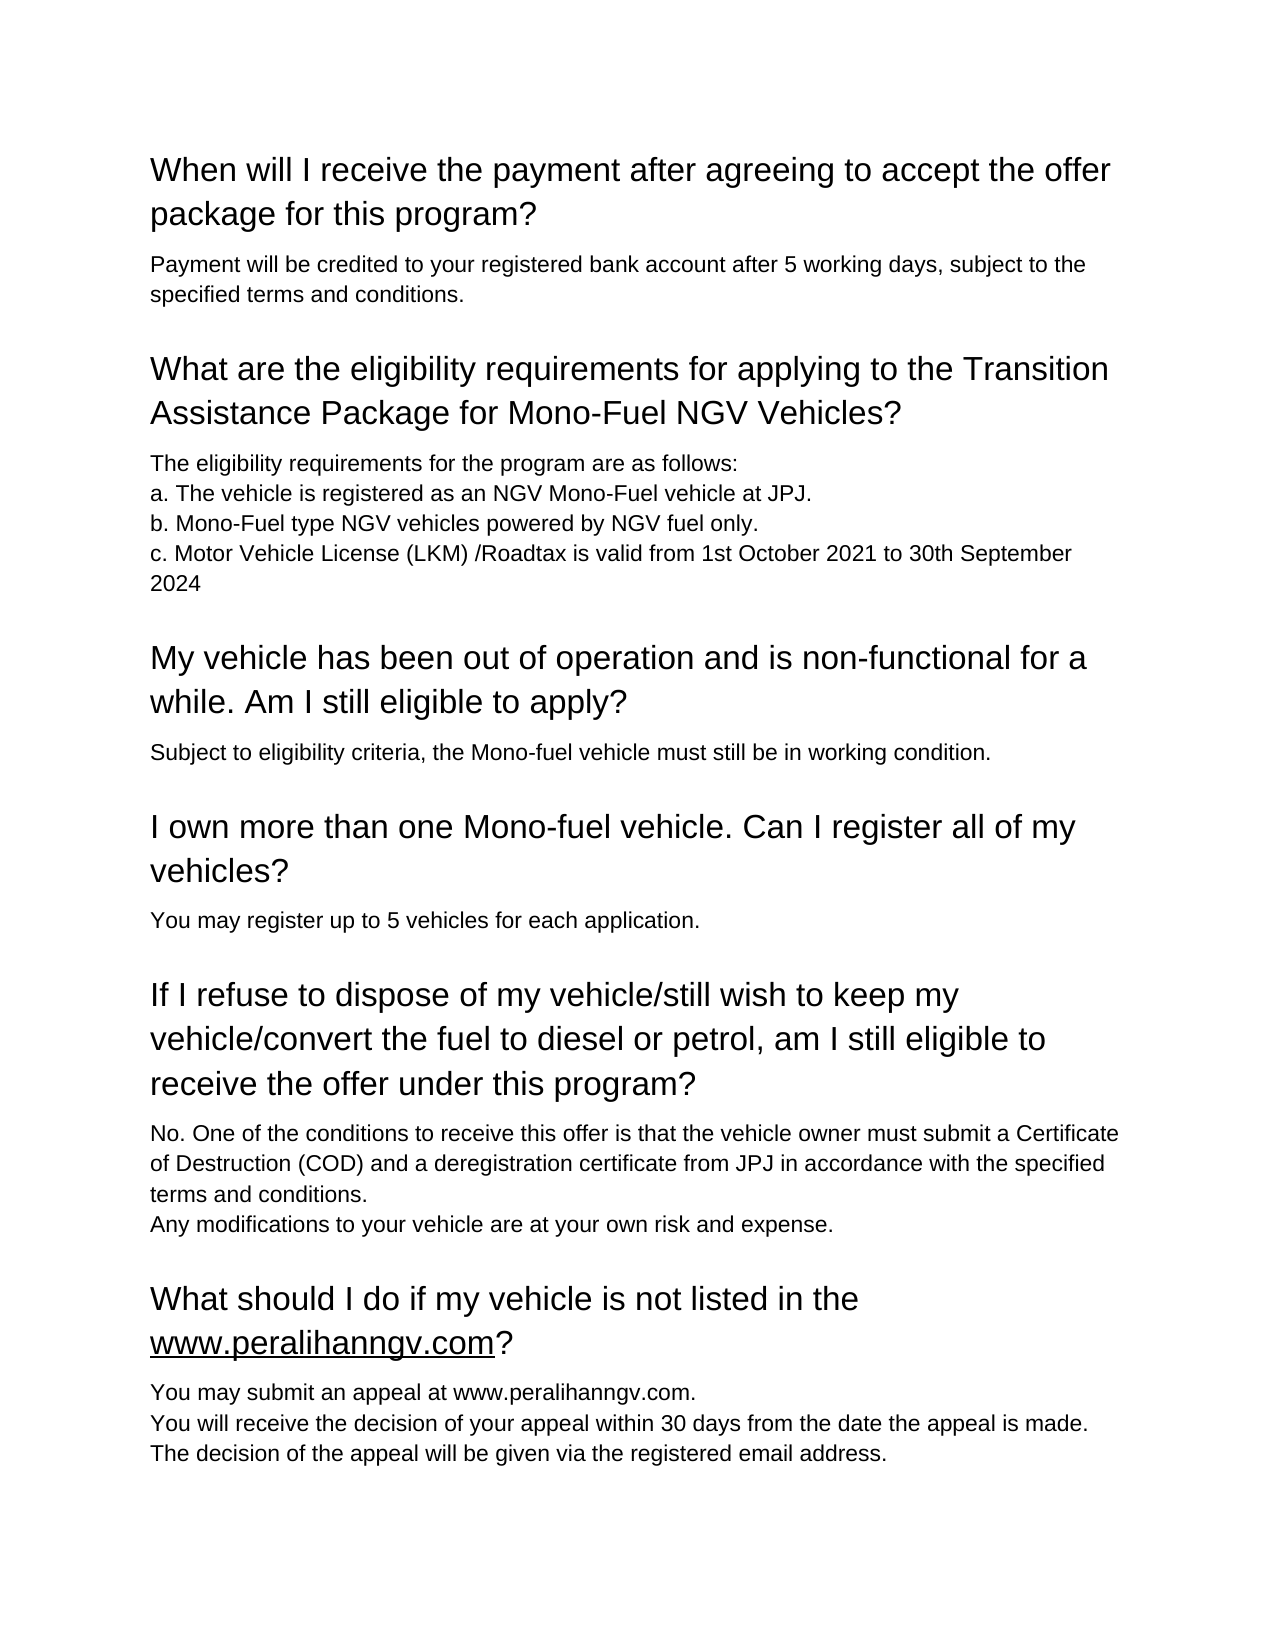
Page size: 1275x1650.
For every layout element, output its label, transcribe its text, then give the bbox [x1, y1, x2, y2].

text Payment will be credited to your registered bank account after 5 working days, subject to the specified terms and conditions. [150, 251, 1125, 307]
text The eligibility requirements for the program are as follows: [150, 449, 1125, 476]
subtitle If I refuse to dispose of my vehicle/still wish to keep my vehicle/convert the fuel to diesel or petrol, am I still eligible to receive the offer under this program? [150, 975, 1125, 1102]
subtitle I own more than one Mono-fuel vehicle. Can I register all of my vehicles? [150, 807, 1125, 889]
text No. One of the conditions to receive this offer is that the vehicle owner must submit a Certificate of Destruction (COD) and a deregistration certificate from JPJ in accordance with the specified terms and conditions. [150, 1120, 1125, 1207]
text Any modifications to your vehicle are at your own risk and expense. [150, 1211, 1125, 1237]
text You may submit an appeal at www.peralihanngv.com. [150, 1379, 1125, 1406]
subtitle What are the eligibility requirements for applying to the Transition Assistance Package for Mono-Fuel NGV Vehicles? [150, 349, 1125, 431]
subtitle What should I do if my vehicle is not listed in the www.peralihanngv.com? [150, 1278, 1125, 1361]
text a. The vehicle is registered as an NGV Mono-Fuel vehicle at JPJ. [150, 480, 1125, 506]
subtitle When will I receive the payment after agreeing to accept the offer package for this program? [150, 150, 1125, 233]
text c. Motor Vehicle License (LKM) /Roadtax is valid from 1st October 2021 to 30th September 2024 [150, 540, 1125, 597]
text Subject to eligibility criteria, the Mono-fuel vehicle must still be in working condition. [150, 739, 1125, 765]
text You may register up to 5 vehicles for each application. [150, 907, 1125, 934]
text You will receive the decision of your appeal within 30 days from the date the appeal is made. The decision of the appeal will be given via the registered email address. [150, 1409, 1125, 1466]
text b. Mono-Fuel type NGV vehicles powered by NGV fuel only. [150, 510, 1125, 536]
subtitle My vehicle has been out of operation and is non-functional for a while. Am I still eligible to apply? [150, 638, 1125, 721]
